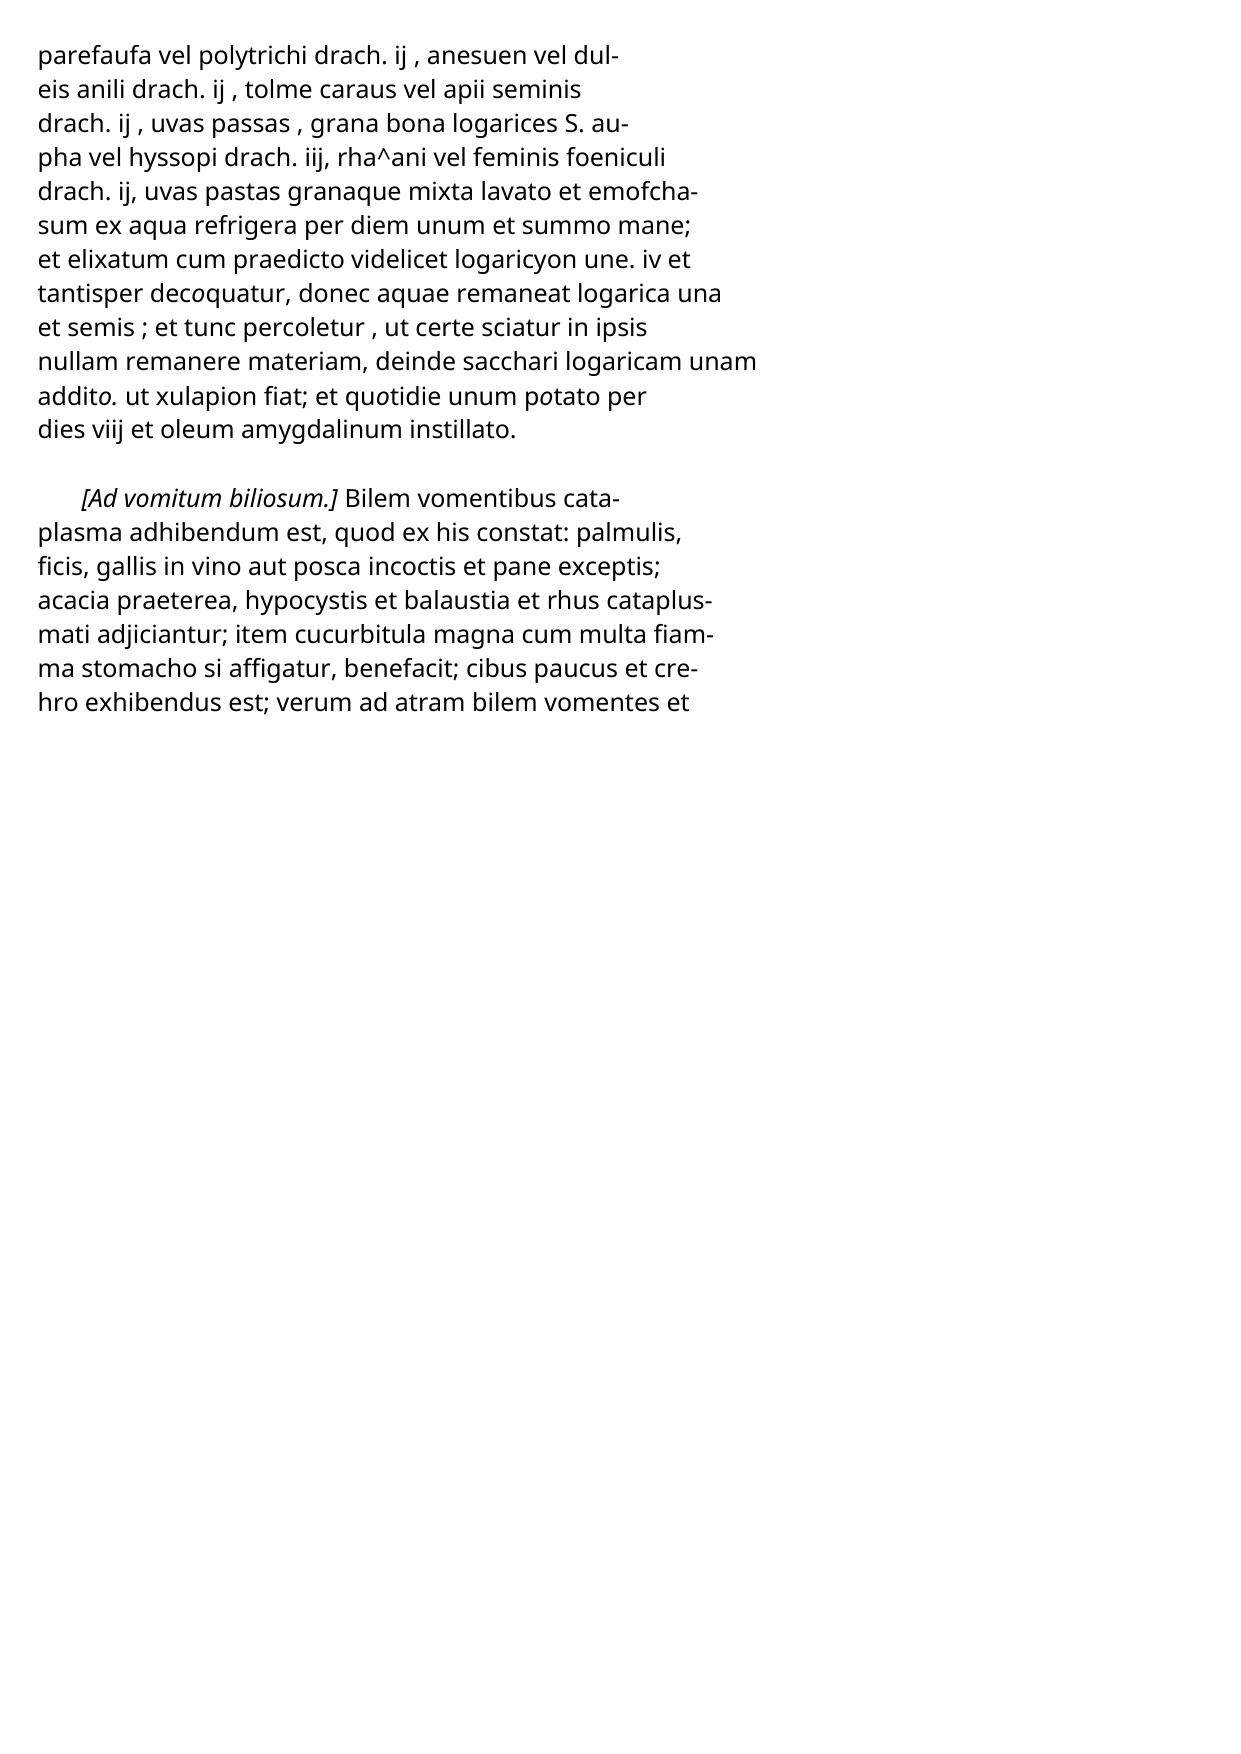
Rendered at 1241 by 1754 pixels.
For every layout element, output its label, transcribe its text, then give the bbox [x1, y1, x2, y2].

text [Ad vomitum biliosum.] Bilem vomentibus cata- plasma adhibendum est, quod ex his constat: palmulis, ficis, gallis in vino aut posca incoctis et pane exceptis; acacia praeterea, hypocystis et balaustia et rhus cataplus- mati adjiciantur; item cucurbitula magna cum multa fiam- ma stomacho si affigatur, benefacit; cibus paucus et cre- hro exhibendus est; verum ad atram bilem vomentes et [37, 480, 1203, 719]
text parefaufa vel polytrichi drach. ij , anesuen vel dul- eis anili drach. ij , tolme caraus vel apii seminis drach. ij , uvas passas , grana bona logarices S. au- pha vel hyssopi drach. iij, rha^ani vel feminis foeniculi drach. ij, uvas pastas granaque mixta lavato et emofcha- sum ex aqua refrigera per diem unum et summo mane; et elixatum cum praedicto videlicet logaricyon une. iv et tantisper decoquatur, donec aquae remaneat logarica una et semis ; et tunc percoletur , ut certe sciatur in ipsis nullam remanere materiam, deinde sacchari logaricam unam addito. ut xulapion fiat; et quotidie unum potato per dies viij et oleum amygdalinum instillato. [37, 37, 1203, 446]
